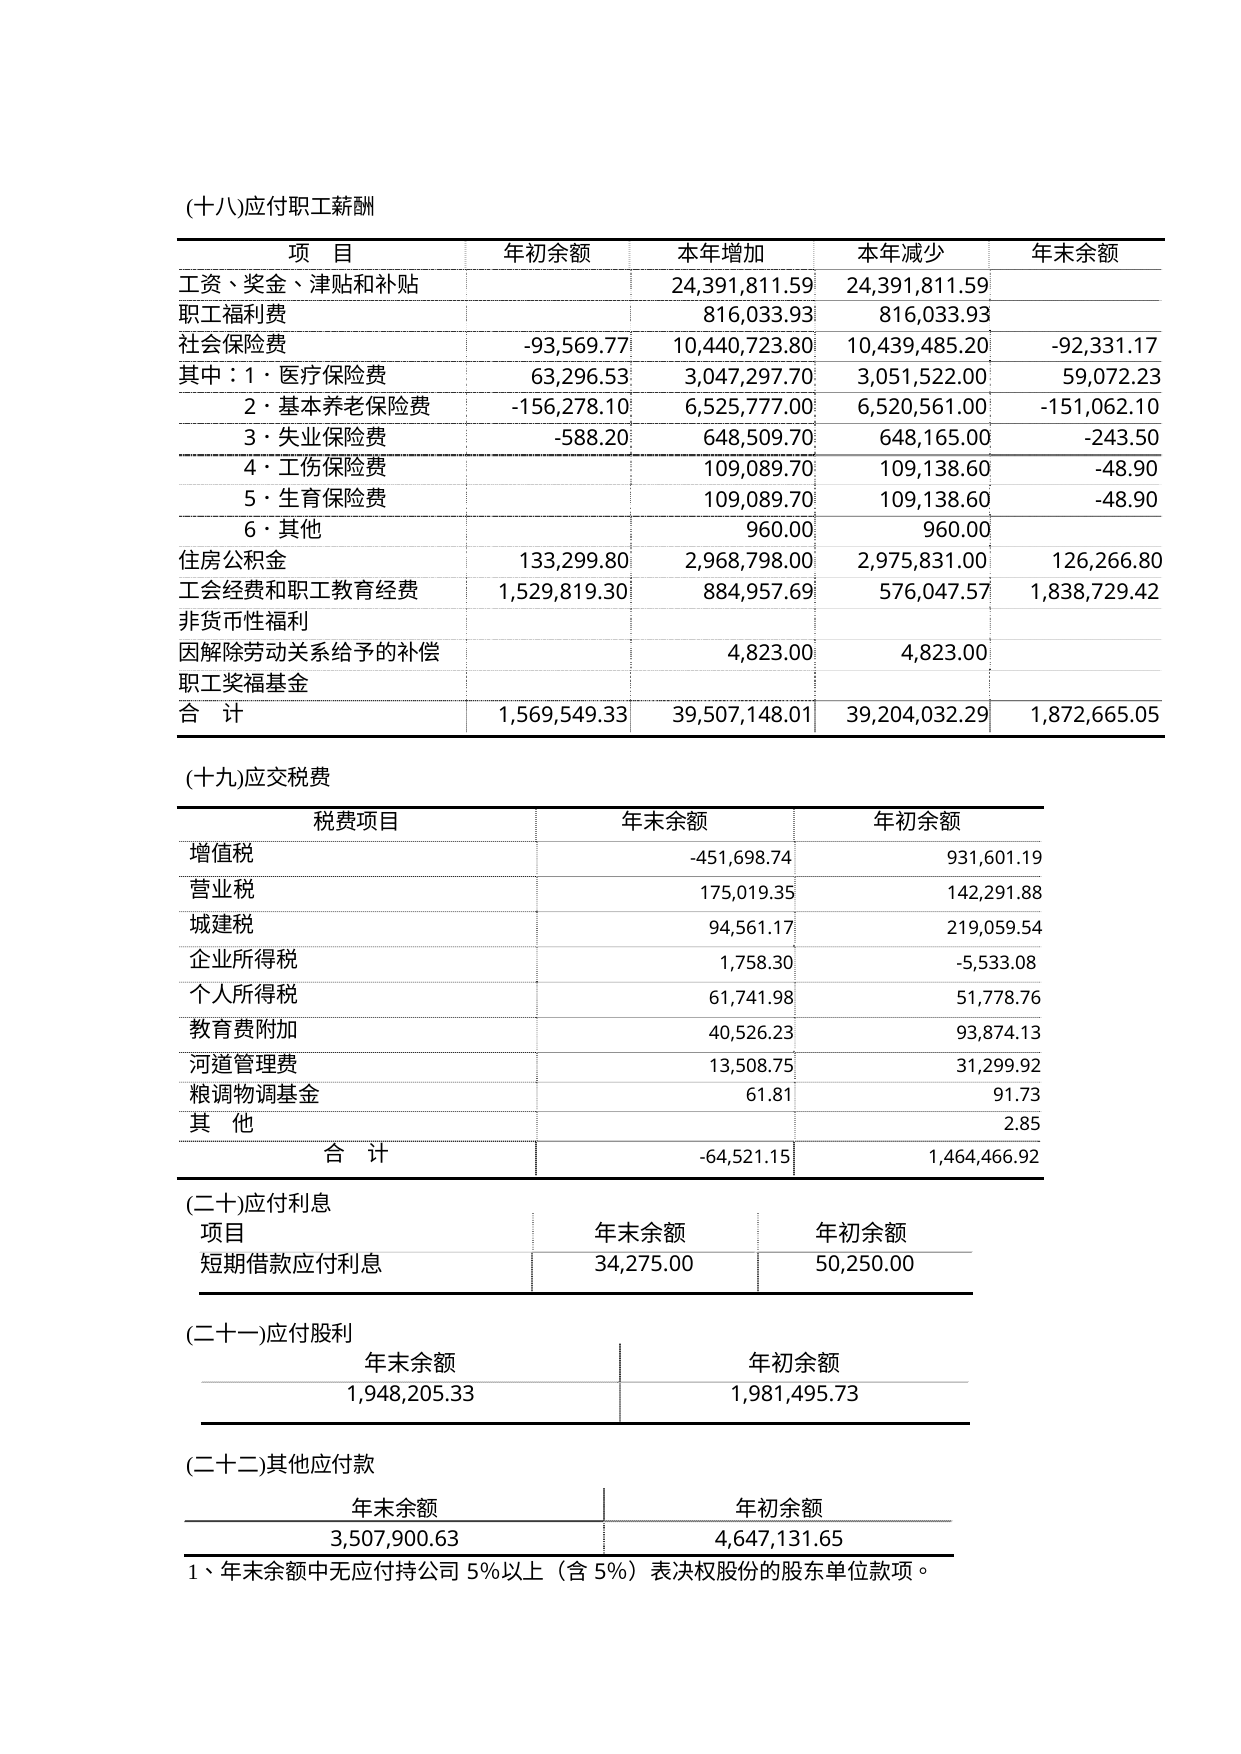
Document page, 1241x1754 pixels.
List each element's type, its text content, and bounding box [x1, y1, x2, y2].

text (二十二)其他应付款 [186, 1448, 1130, 1478]
text (十八)应付职工薪酬 [186, 191, 1130, 221]
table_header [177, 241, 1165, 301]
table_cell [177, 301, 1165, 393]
text 1、年末余额中无应付持公司 5％以上（含 5％）表决权股份的股东单位款项。 [187, 1556, 1130, 1586]
picture [200, 1348, 971, 1422]
picture [198, 1218, 974, 1292]
text 年末余额 年初余额 [164, 1493, 1009, 1522]
picture [183, 1488, 955, 1493]
text (二十一)应付股利 [186, 1318, 1130, 1348]
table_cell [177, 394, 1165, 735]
text (二十)应付利息 [186, 1188, 1130, 1218]
picture [176, 268, 1163, 733]
text 3,507,900.63 4,647,131.65 [164, 1523, 1009, 1553]
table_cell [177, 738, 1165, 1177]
